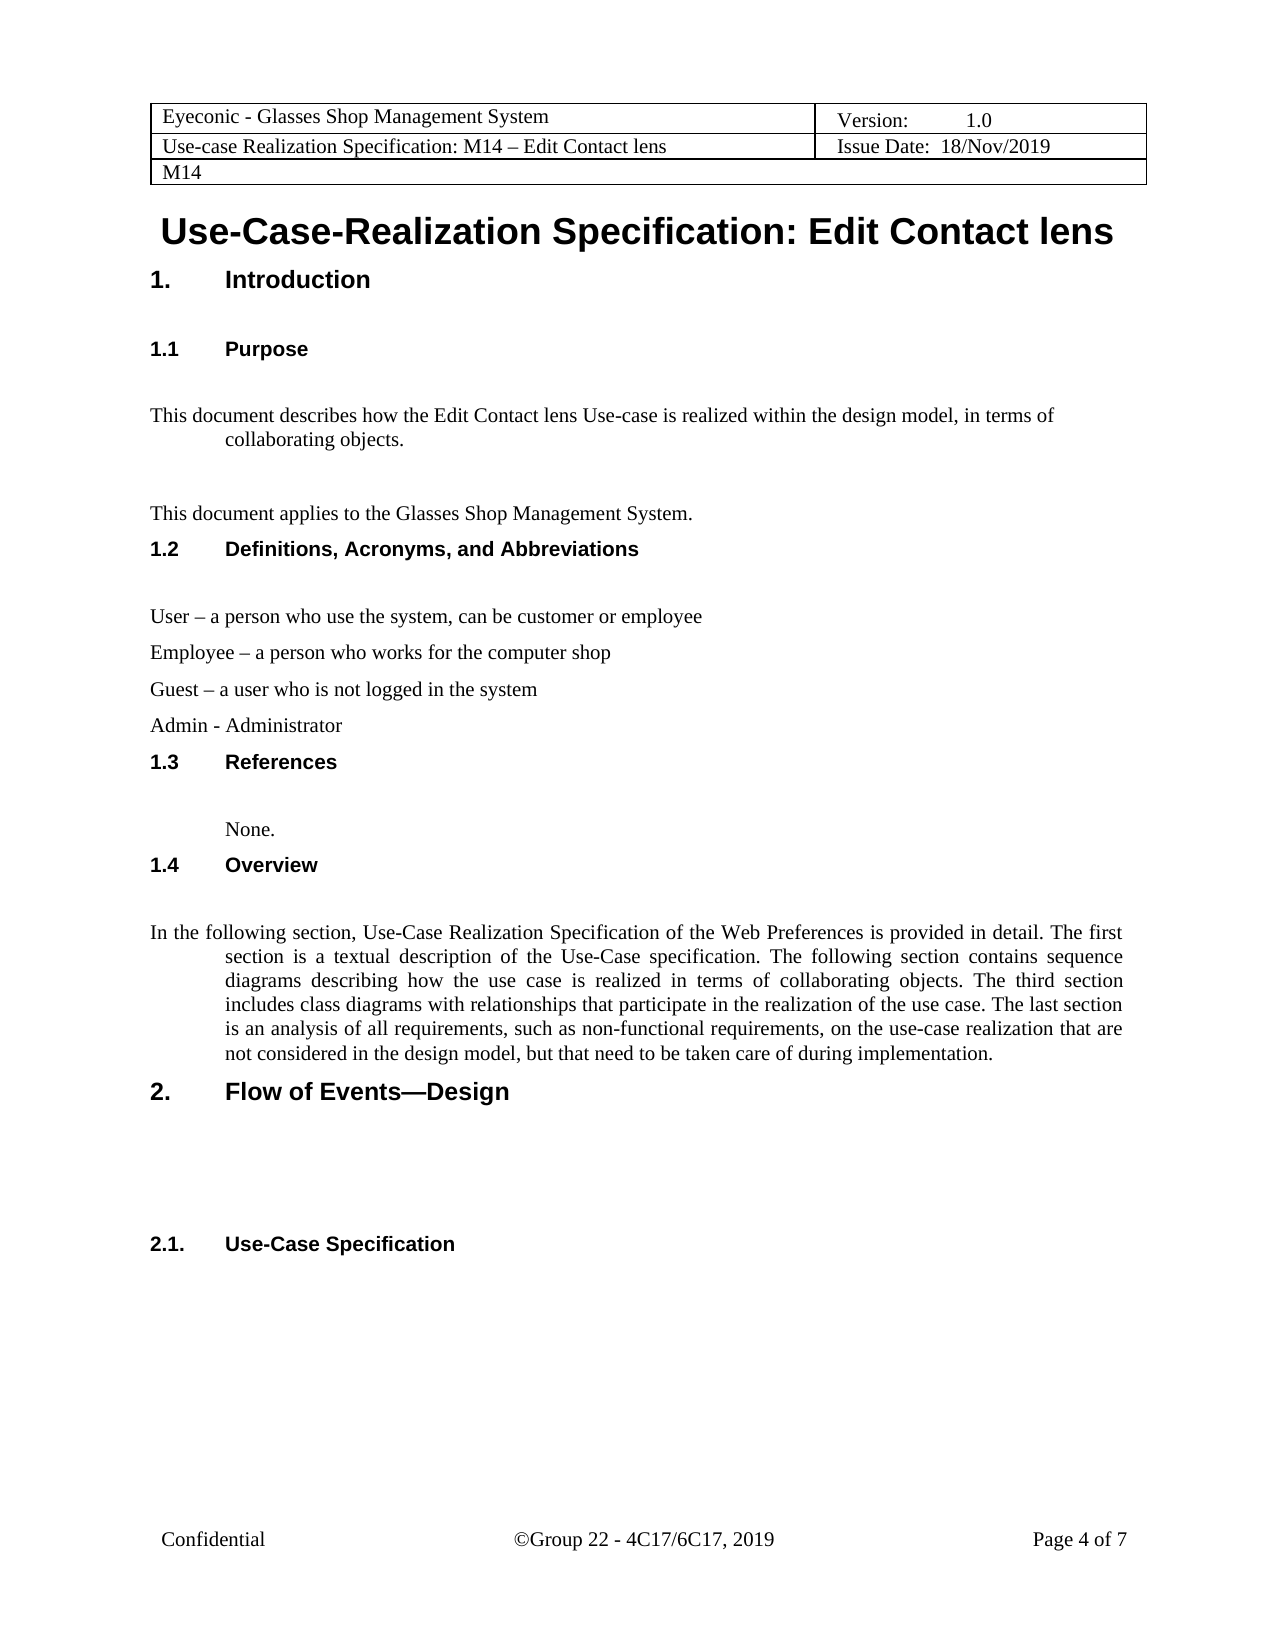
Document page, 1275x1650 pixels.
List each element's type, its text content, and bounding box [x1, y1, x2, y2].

text This document applies to the Glasses Shop Management System. [150, 500, 1125, 524]
text Admin - Administrator [150, 713, 1125, 737]
subtitle Definitions, Acronyms, and Abbreviations [150, 537, 1125, 561]
subtitle Introduction [150, 265, 1125, 294]
subtitle Overview [150, 853, 1125, 877]
text 2.1. Use-Case Specification [150, 1232, 1125, 1256]
text Employee – a person who works for the computer shop [150, 640, 1125, 664]
text None. [225, 817, 1125, 841]
subtitle Flow of Events—Design [150, 1077, 1125, 1106]
text This document describes how the Edit Contact lens Use-case is realized within the design model, in terms of collaborating objects. [150, 403, 1125, 451]
subtitle References [150, 750, 1125, 774]
title Use-Case-Realization Specification: Edit Contact lens [150, 209, 1125, 252]
text In the following section, Use-Case Realization Specification of the Web Preferences is provided in detail. The first section is a textual description of the Use-Case specification. The following section contains sequence diagrams describing how the use case is realized in terms of collaborating objects. The third section includes class diagrams with relationships that participate in the realization of the use case. The last section is an analysis of all requirements, such as non-functional requirements, on the use-case realization that are not considered in the design model, but that need to be taken care of during implementation. [150, 920, 1125, 1064]
subtitle Purpose [150, 336, 1125, 360]
text Guest – a user who is not logged in the system [150, 677, 1125, 701]
text User – a person who use the system, can be customer or employee [150, 604, 1125, 628]
